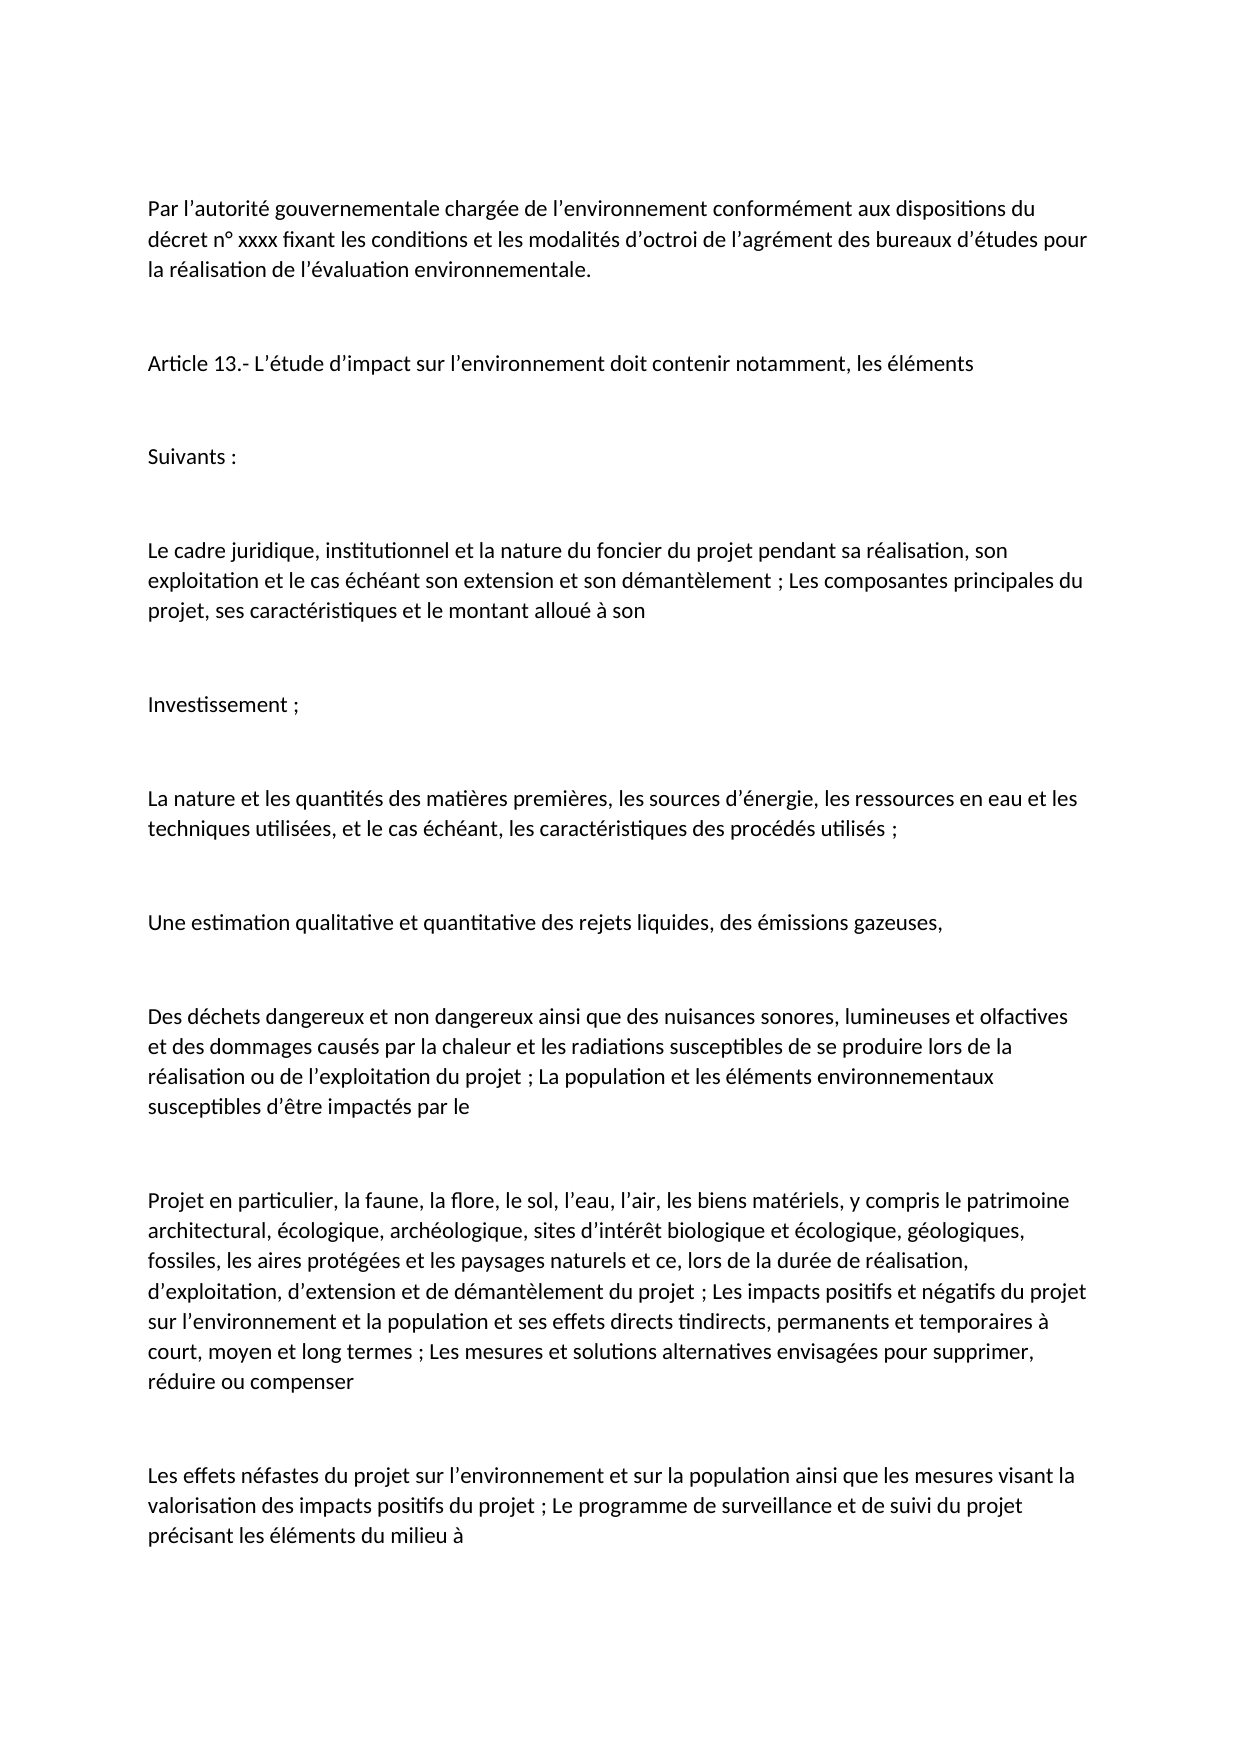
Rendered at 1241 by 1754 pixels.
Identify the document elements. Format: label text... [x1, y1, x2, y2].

text Une estimation qualitative et quantitative des rejets liquides, des émissions gazeuses, [148, 908, 1093, 936]
text Article 13.- L’étude d’impact sur l’environnement doit contenir notamment, les éléments [148, 349, 1093, 377]
text Investissement ; [148, 690, 1093, 718]
text Projet en particulier, la faune, la flore, le sol, l’eau, l’air, les biens matériels, y compris le patrimoine architectural, écologique, archéologique, sites d’intérêt biologique et écologique, géologiques, fossiles, les aires protégées et les paysages naturels et ce, lors de la durée de réalisation, d’exploitation, d’extension et de démantèlement du projet ; Les impacts positifs et négatifs du projet sur l’environnement et la population et ses effets directs tindirects, permanents et temporaires à court, moyen et long termes ; Les mesures et solutions alternatives envisagées pour supprimer, réduire ou compenser [148, 1186, 1093, 1395]
text La nature et les quantités des matières premières, les sources d’énergie, les ressources en eau et les techniques utilisées, et le cas échéant, les caractéristiques des procédés utilisés ; [148, 784, 1093, 842]
text Le cadre juridique, institutionnel et la nature du foncier du projet pendant sa réalisation, son exploitation et le cas échéant son extension et son démantèlement ; Les composantes principales du projet, ses caractéristiques et le montant alloué à son [148, 536, 1093, 624]
text Les effets néfastes du projet sur l’environnement et sur la population ainsi que les mesures visant la valorisation des impacts positifs du projet ; Le programme de surveillance et de suivi du projet précisant les éléments du milieu à [148, 1461, 1093, 1549]
text Par l’autorité gouvernementale chargée de l’environnement conformément aux dispositions du décret n° xxxx fixant les conditions et les modalités d’octroi de l’agrément des bureaux d’études pour la réalisation de l’évaluation environnementale. [148, 194, 1093, 283]
text Des déchets dangereux et non dangereux ainsi que des nuisances sonores, lumineuses et olfactives et des dommages causés par la chaleur et les radiations susceptibles de se produire lors de la réalisation ou de l’exploitation du projet ; La population et les éléments environnementaux susceptibles d’être impactés par le [148, 1002, 1093, 1120]
text Suivants : [148, 442, 1093, 470]
